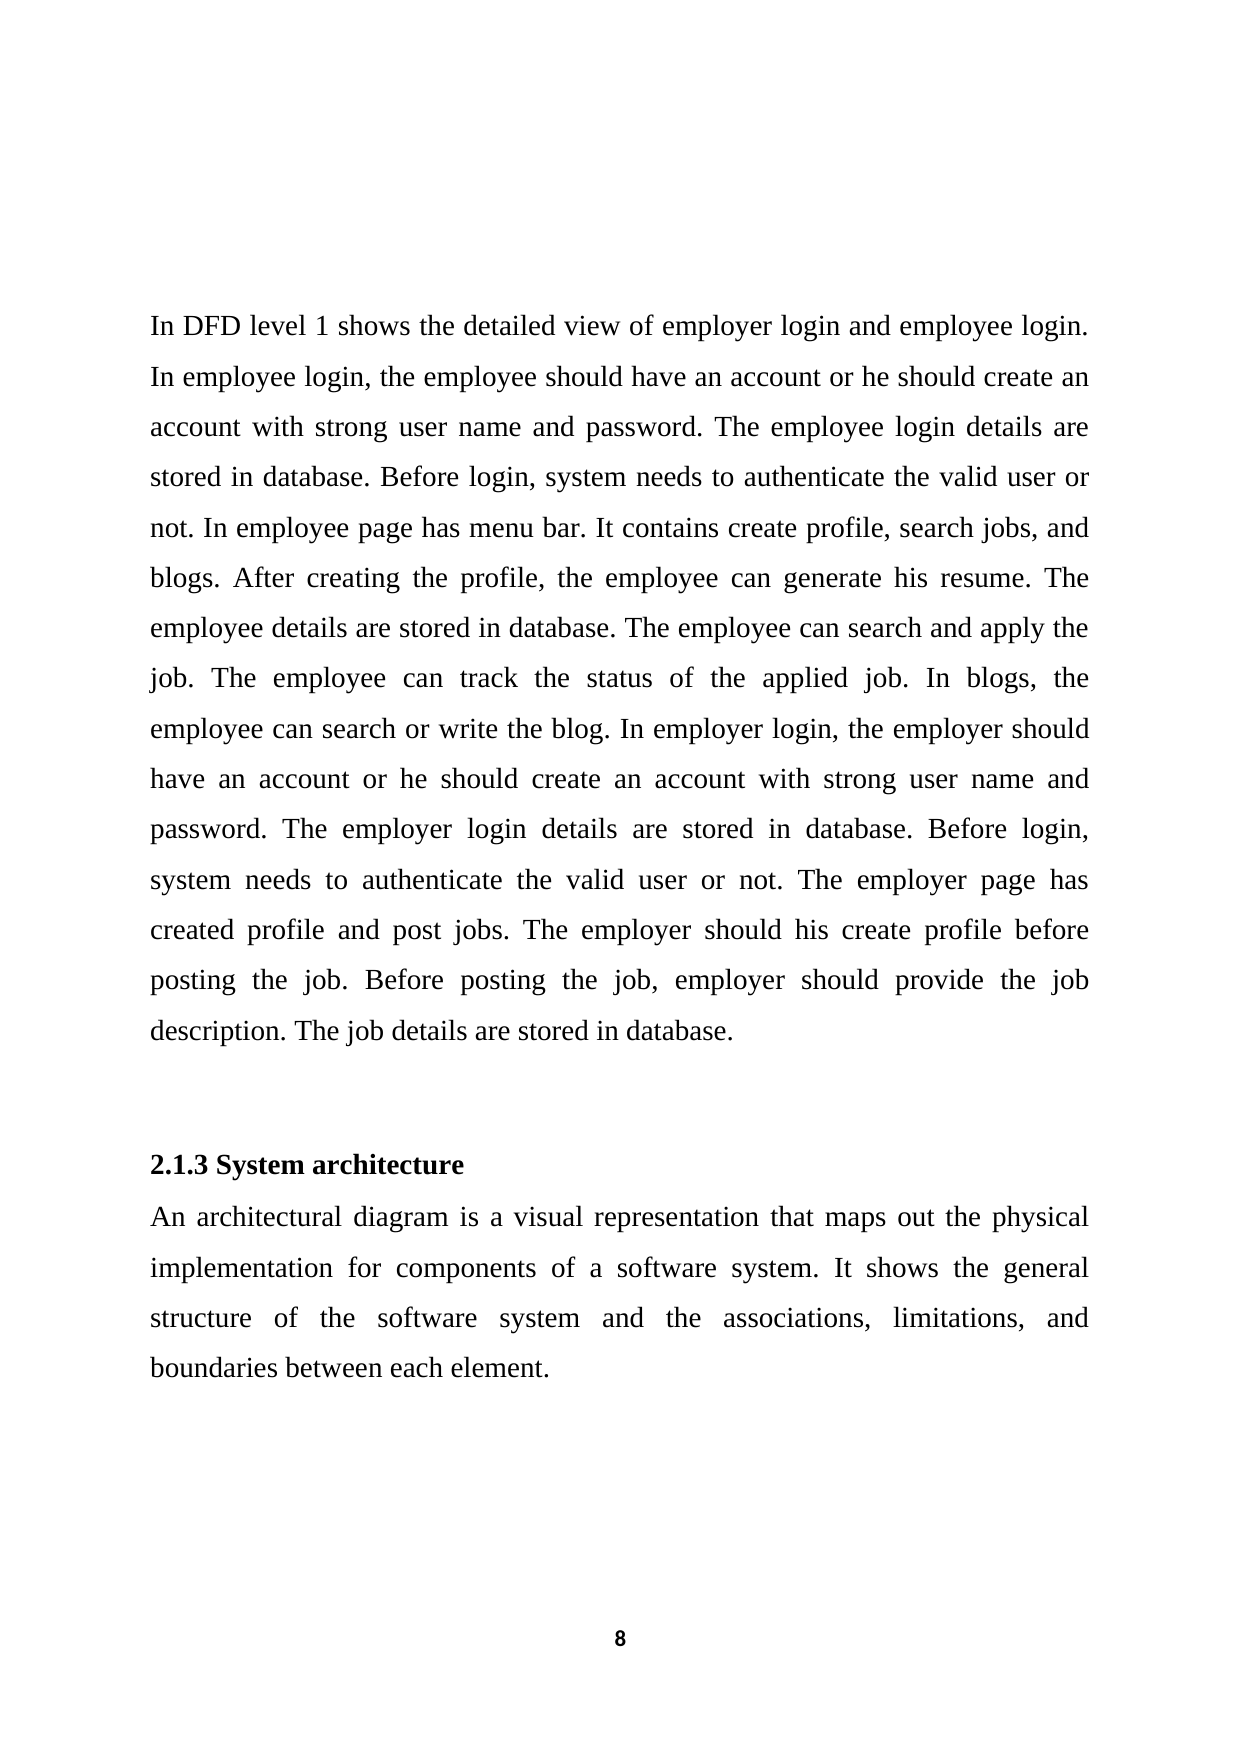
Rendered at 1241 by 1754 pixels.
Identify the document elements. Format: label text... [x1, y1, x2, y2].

text 2.1.3 System architecture [150, 1147, 1090, 1180]
text In DFD level 1 shows the detailed view of employer login and employee login. In employee login, the employee should have an account or he should create an account with strong user name and password. The employee login details are stored in database. Before login, system needs to authenticate the valid user or not. In employee page has menu bar. It contains create profile, search jobs, and blogs. After creating the profile, the employee can generate his resume. The employee details are stored in database. The employee can search and apply the job. The employee can track the status of the applied job. In blogs, the employee can search or write the blog. In employer login, the employer should have an account or he should create an account with strong user name and password. The employer login details are stored in database. Before login, system needs to authenticate the valid user or not. The employer page has created profile and post jobs. The employer should his create profile before posting the job. Before posting the job, employer should provide the job description. The job details are stored in database. [150, 308, 1090, 1046]
text An architectural diagram is a visual representation that maps out the physical implementation for components of a software system. It shows the general structure of the software system and the associations, limitations, and boundaries between each element. [150, 1199, 1090, 1384]
